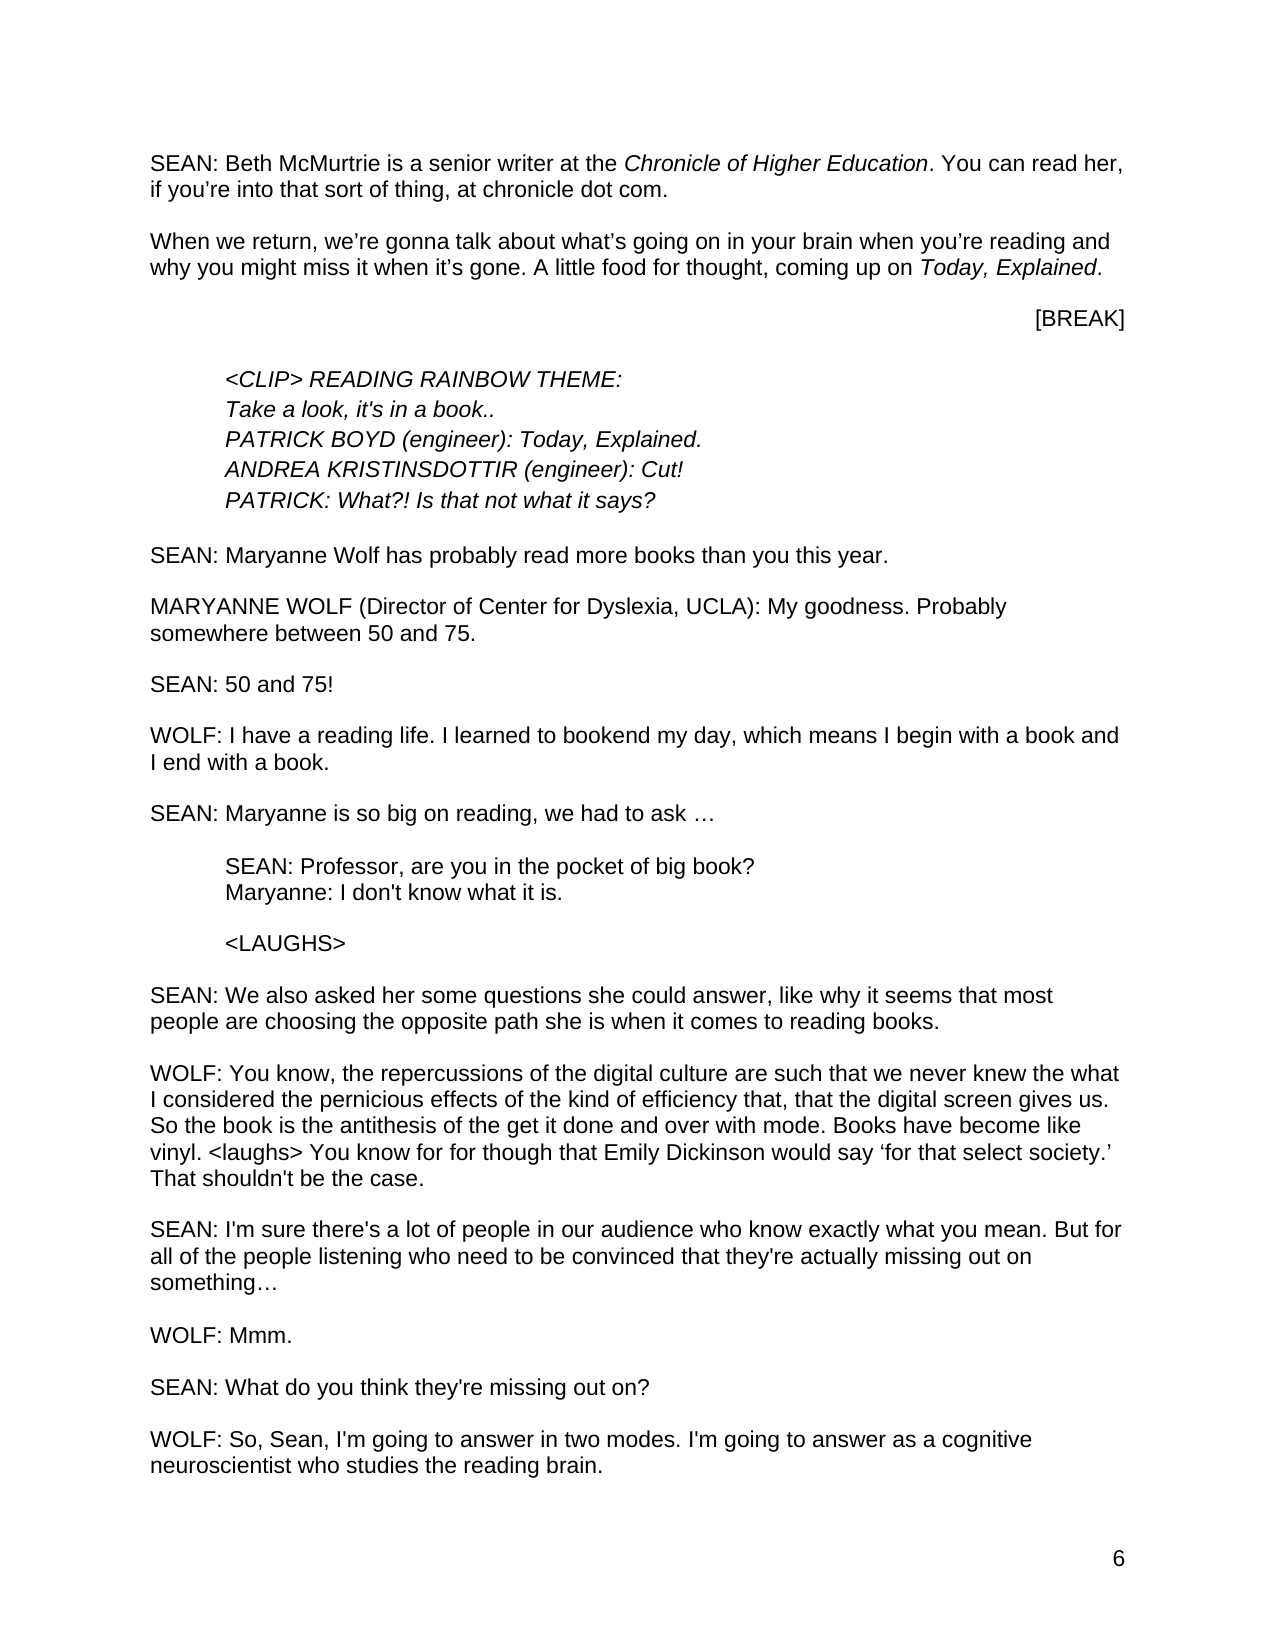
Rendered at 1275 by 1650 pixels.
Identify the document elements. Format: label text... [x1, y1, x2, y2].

text [BREAK] [150, 305, 1125, 332]
text SEAN: 50 and 75! [150, 671, 1125, 697]
text SEAN: Maryanne Wolf has probably read more books than you this year. [150, 542, 1125, 568]
text WOLF: You know, the repercussions of the digital culture are such that we never knew the what I considered the pernicious effects of the kind of efficiency that, that the digital screen gives us. So the book is the antithesis of the get it done and over with mode. Books have become like vinyl. <laughs> You know for for though that Emily Dickinson would say ‘for that select society.’ That shouldn't be the case. [150, 1059, 1125, 1191]
text SEAN: I'm sure there's a lot of people in our audience who know exactly what you mean. But for all of the people listening who need to be convinced that they're actually missing out on something… WOLF: Mmm. SEAN: What do you think they're missing out on? [150, 1216, 1125, 1401]
text <CLIP> READING RAINBOW THEME: Take a look, it's in a book.. PATRICK BOYD (engineer): Today, Explained. [225, 366, 1125, 453]
text SEAN: We also asked her some questions she could answer, like why it seems that most people are choosing the opposite path she is when it comes to reading books. [150, 982, 1125, 1034]
text ANDREA KRISTINSDOTTIR (engineer): Cut! PATRICK: What?! Is that not what it says? [225, 456, 1125, 513]
text When we return, we’re gonna talk about what’s going on in your brain when you’re reading and why you might miss it when it’s gone. A little food for thought, coming up on Today, Explained. [150, 228, 1125, 280]
text WOLF: I have a reading life. I learned to bookend my day, which means I begin with a book and I end with a book. [150, 722, 1125, 775]
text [150, 1426, 1125, 1478]
text MARYANNE WOLF (Director of Center for Dyslexia, UCLA): My goodness. Probably somewhere between 50 and 75. [150, 593, 1125, 646]
text SEAN: Maryanne is so big on reading, we had to ask … SEAN: Professor, are you in the pocket of big book? Maryanne: I don't know what it is. [150, 800, 1125, 905]
text SEAN: Beth McMurtrie is a senior writer at the Chronicle of Higher Education. You can read her, if you’re into that sort of thing, at chronicle dot com. [150, 150, 1125, 203]
text <LAUGHS> [225, 930, 1125, 957]
